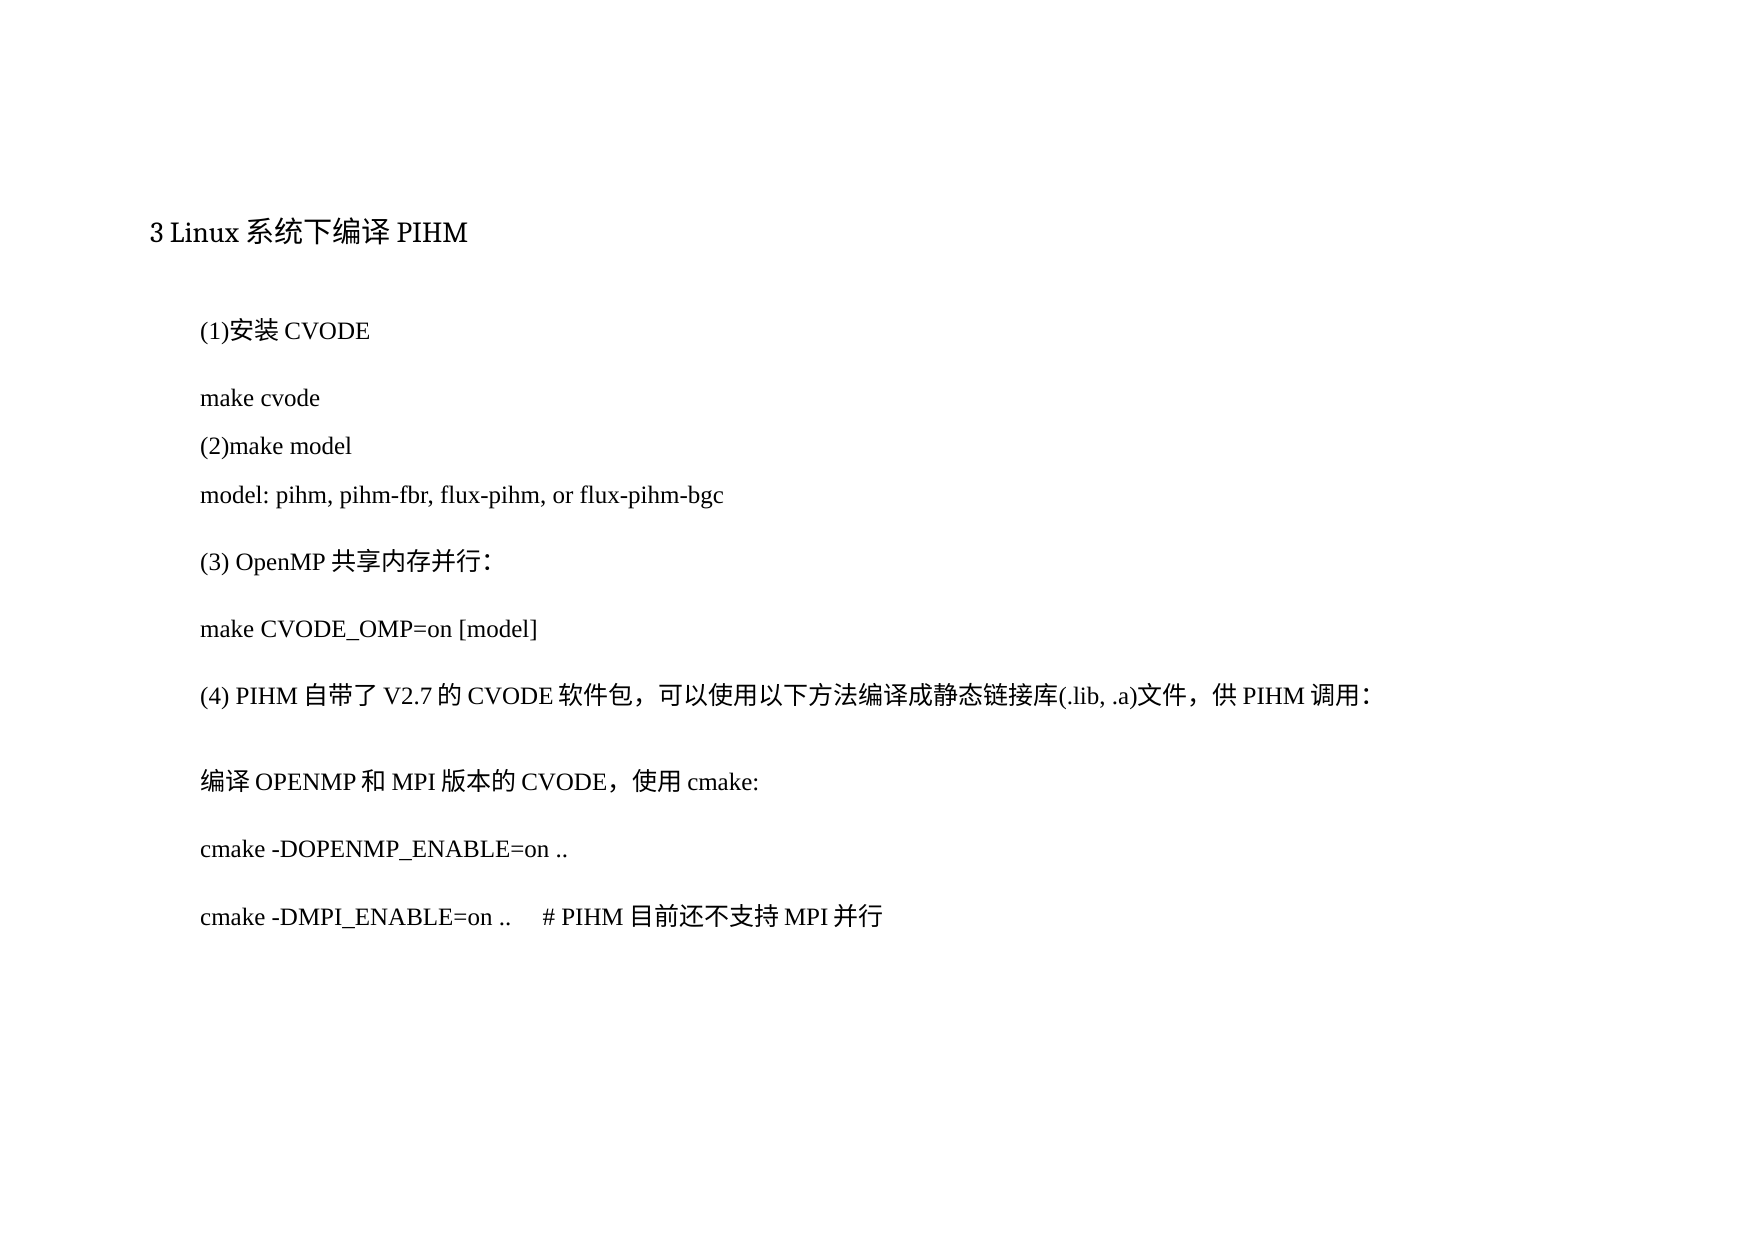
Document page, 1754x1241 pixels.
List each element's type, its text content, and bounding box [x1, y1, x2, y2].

text (3) OpenMP共享内存并行： [150, 525, 1604, 593]
text cmake -DMPI_ENABLE=on .. # PIHM目前还不支持MPI并行 [150, 880, 1604, 948]
text model: pihm, pihm-fbr, flux-pihm, or flux-pihm-bgc [150, 477, 1604, 511]
subtitle 3 Linux系统下编译PIHM [150, 196, 1604, 263]
text cmake -DOPENMP_ENABLE=on .. [150, 832, 1604, 866]
text (4) PIHM自带了V2.7的CVODE软件包，可以使用以下方法编译成静态链接库(.lib, .a)文件，供PIHM调用： [150, 660, 1604, 728]
text make CVODE_OMP=on [model] [150, 611, 1604, 645]
text (1)安装CVODE [150, 294, 1604, 362]
text (2)make model [150, 429, 1604, 463]
text 编译OPENMP和MPI版本的CVODE，使用cmake: [150, 746, 1604, 814]
text make cvode [150, 380, 1604, 414]
